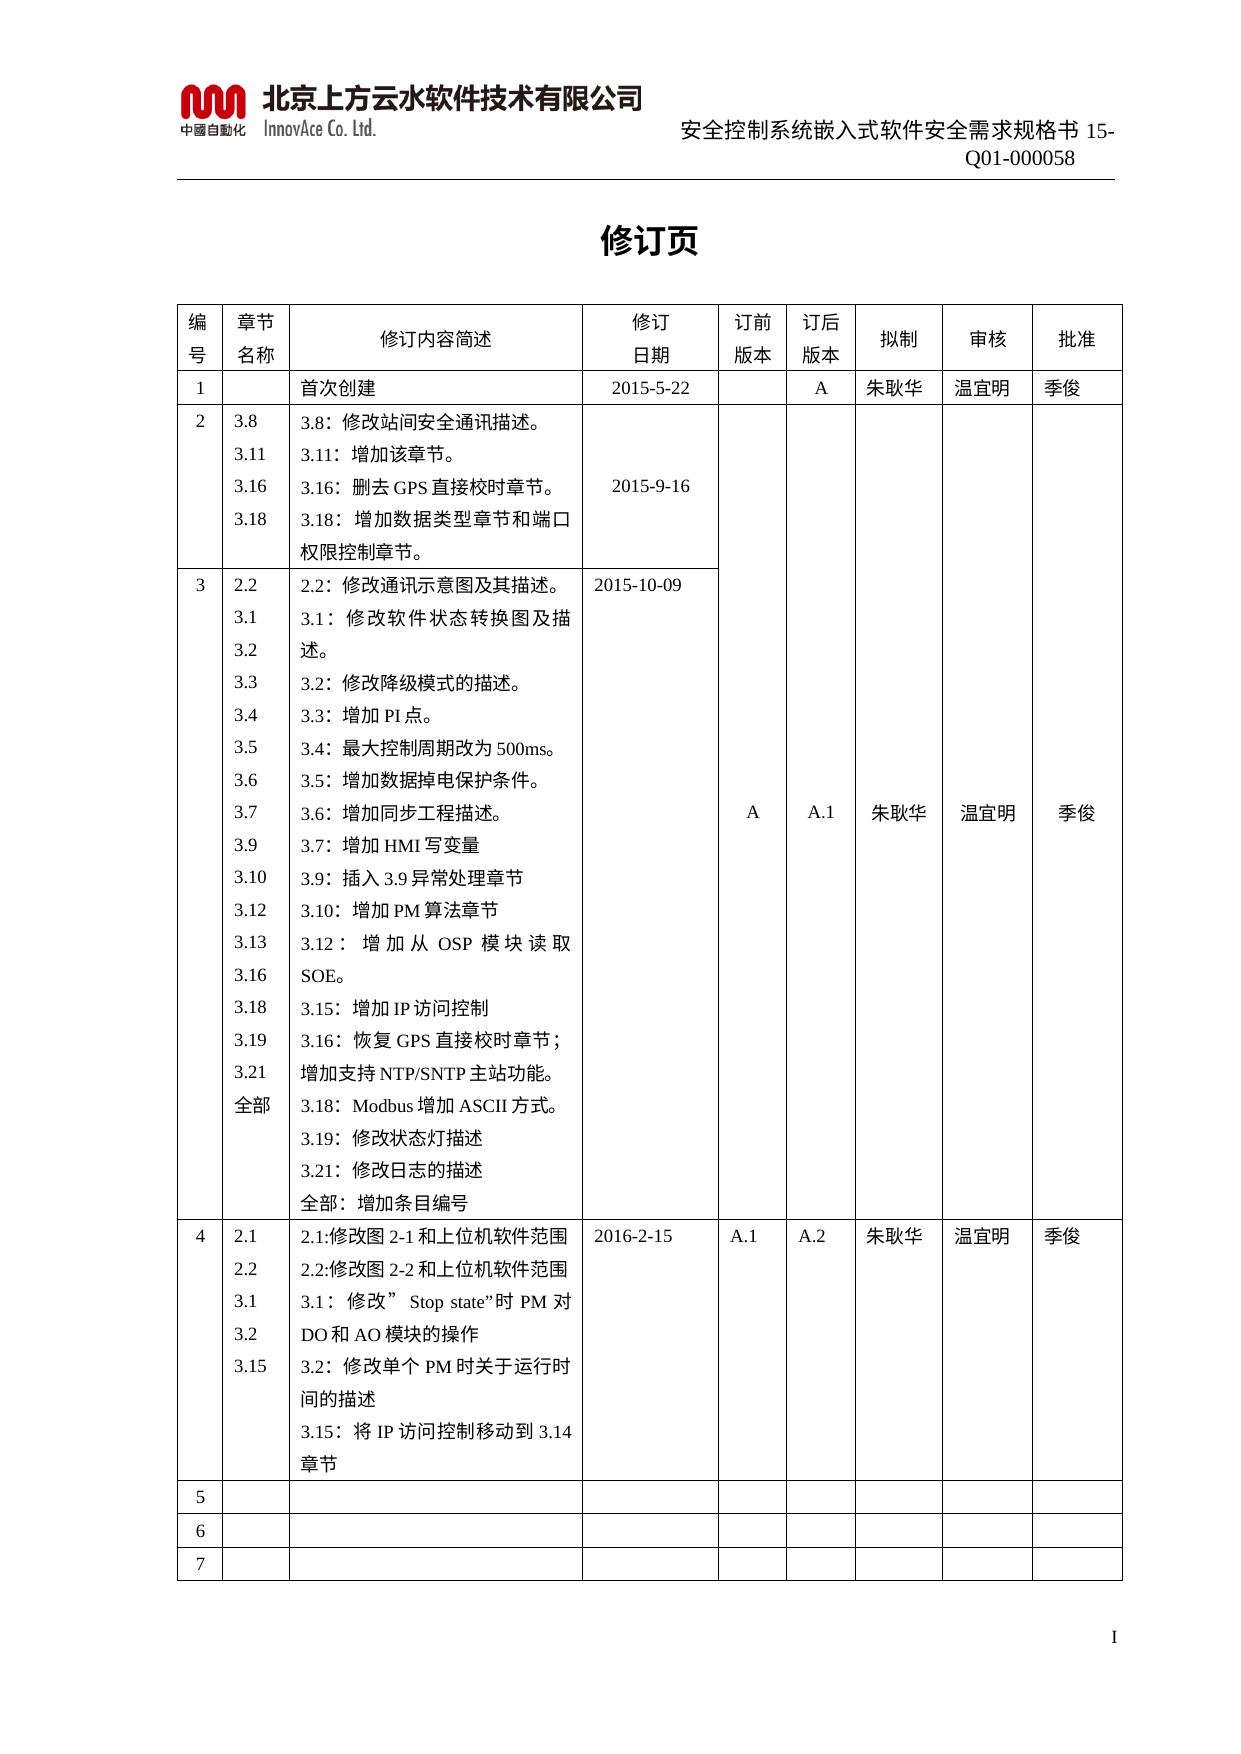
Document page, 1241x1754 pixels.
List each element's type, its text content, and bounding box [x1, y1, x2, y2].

table_cell 季俊 [1033, 1220, 1122, 1479]
table_cell [787, 1481, 855, 1513]
table_cell A [719, 405, 786, 1218]
table_cell [719, 1481, 786, 1513]
table_cell A.2 [787, 1220, 855, 1479]
table_header 批准 [1033, 305, 1122, 370]
table_cell [223, 1514, 289, 1547]
table_cell 朱耿华 [856, 405, 942, 1218]
table_cell [856, 1514, 942, 1547]
table_cell [178, 569, 222, 1218]
picture [177, 81, 645, 139]
table_cell [1033, 1481, 1122, 1513]
table_cell 季俊 [1033, 371, 1122, 404]
table_cell [719, 1548, 786, 1580]
table_cell [583, 1548, 718, 1580]
table_cell 温宜明 [943, 405, 1032, 1218]
table_cell [943, 1514, 1032, 1547]
table_cell 2.2 3.1 3.2 3.3 3.4 3.5 3.6 3.7 3.9 3.10 3.12 3.13 3.16 3.18 3.19 3.21 全部 [223, 569, 289, 1218]
table_header 拟制 [856, 305, 942, 370]
table_cell [290, 1514, 582, 1547]
table_cell 朱耿华 [856, 371, 942, 404]
text 修订页 [177, 207, 1122, 272]
table_cell 朱耿华 [856, 1220, 942, 1479]
table_cell [719, 1514, 786, 1547]
table_cell [1033, 1548, 1122, 1580]
table_cell [290, 1548, 582, 1580]
table_cell [583, 1481, 718, 1513]
table_cell 首次创建 [290, 371, 582, 404]
table_cell [178, 371, 222, 404]
table_cell [583, 1514, 718, 1547]
table_cell [178, 1548, 222, 1580]
table_cell [223, 1548, 289, 1580]
table_cell A [787, 371, 855, 404]
table_cell [943, 1481, 1032, 1513]
table_header 章节 名称 [223, 305, 289, 370]
table_header 订后 版本 [787, 305, 855, 370]
table_cell [178, 1220, 222, 1479]
table_cell 季俊 [1033, 405, 1122, 1218]
table_cell [178, 1481, 222, 1513]
table_header 编 号 [178, 305, 222, 370]
table_header 修订 日期 [583, 305, 718, 370]
table_cell 温宜明 [943, 371, 1032, 404]
table_header 修订内容简述 [290, 305, 582, 370]
table_cell A.1 [787, 405, 855, 1218]
table_cell 2.1:修改图2-1和上位机软件范围 2.2:修改图2-2和上位机软件范围 3.1：修改”Stop state”时PM对DO和AO模块的操作 3.2：修改单个PM时关于运行时间的描述 3.15：将IP访问控制移动到3.14章节 [290, 1220, 582, 1479]
table_cell 2015-9-16 [583, 405, 718, 567]
table_cell 温宜明 [943, 1220, 1032, 1479]
table_cell 2015-5-22 [583, 371, 718, 404]
table_cell [223, 371, 289, 404]
table_cell [856, 1481, 942, 1513]
table_cell 2015-10-09 [583, 569, 718, 1218]
table_cell 3.8 3.11 3.16 3.18 [223, 405, 289, 567]
table_cell [223, 1481, 289, 1513]
table_header 审核 [943, 305, 1032, 370]
table_cell 3.8：修改站间安全通讯描述。 3.11：增加该章节。 3.16：删去GPS直接校时章节。 3.18：增加数据类型章节和端口权限控制章节。 [290, 405, 582, 567]
table_cell [290, 1481, 582, 1513]
table_header 订前 版本 [719, 305, 786, 370]
table_cell [178, 405, 222, 567]
table_cell [178, 1514, 222, 1547]
table_cell A.1 [719, 1220, 786, 1479]
table_cell 2016-2-15 [583, 1220, 718, 1479]
table_cell 2.2：修改通讯示意图及其描述。 3.1：修改软件状态转换图及描述。 3.2：修改降级模式的描述。 3.3：增加PI点。 3.4：最大控制周期改为500ms。 3.5：增加数据掉电保护条件。 3.6：增加同步工程描述。 3.7：增加HMI写变量 3.9：插入3.9异常处理章节 3.10：增加PM算法章节 3.12：增加从OSP模块读取SOE。 3.15：增加IP访问控制 3.16：恢复GPS直接校时章节；增加支持NTP/SNTP主站功能。 3.18：Modbus增加ASCII方式。 3.19：修改状态灯描述 3.21：修改日志的描述 全部：增加条目编号 [290, 569, 582, 1218]
table_cell [856, 1548, 942, 1580]
table_cell [1033, 1514, 1122, 1547]
table_cell [787, 1548, 855, 1580]
table_cell 2.1 2.2 3.1 3.2 3.15 [223, 1220, 289, 1479]
table_cell [719, 371, 786, 404]
table_cell [943, 1548, 1032, 1580]
table_cell [787, 1514, 855, 1547]
